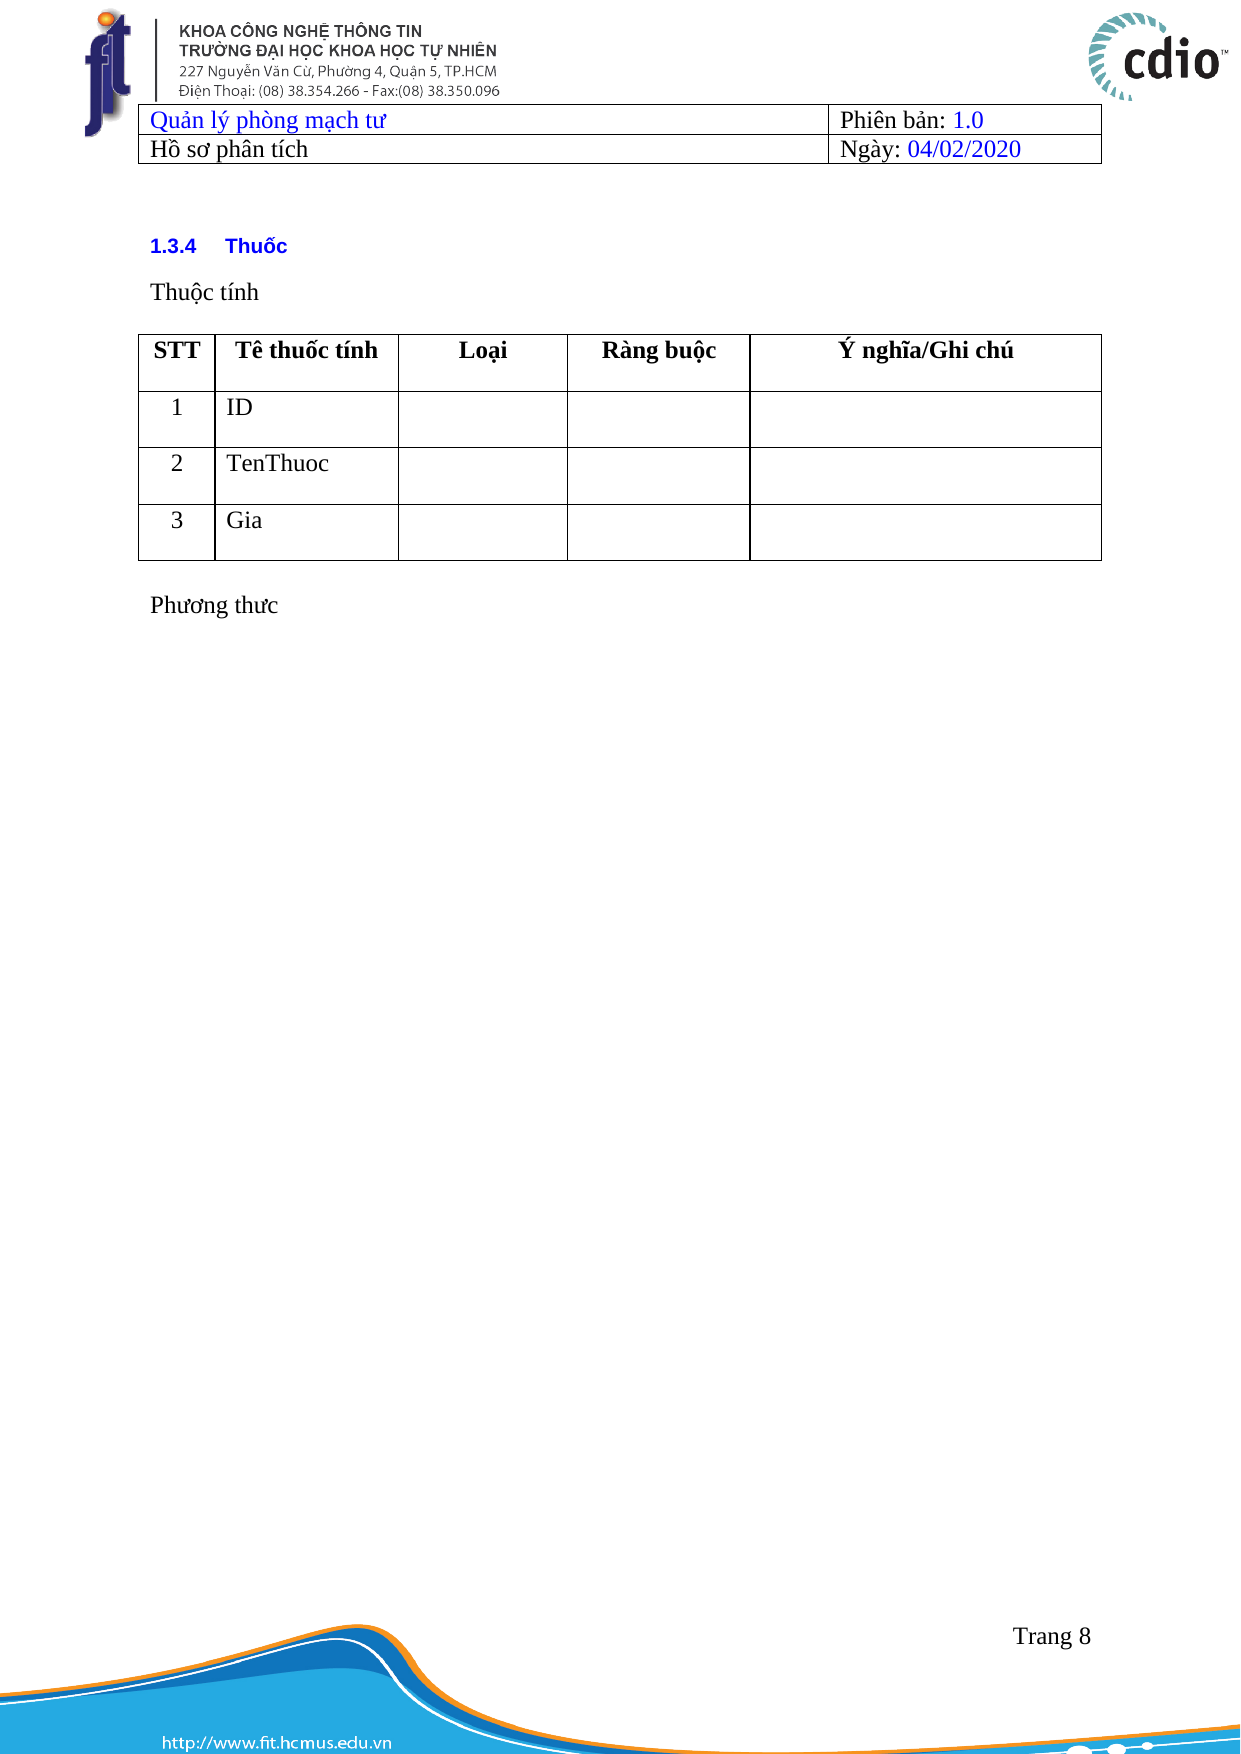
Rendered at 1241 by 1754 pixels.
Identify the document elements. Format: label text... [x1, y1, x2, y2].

table_cell 3 [139, 505, 214, 560]
text Phương thưc [150, 590, 1090, 619]
picture [139, 135, 828, 161]
table_cell Gia [216, 505, 398, 560]
table_cell [568, 392, 749, 447]
table_header STT [139, 335, 214, 391]
table_cell [751, 505, 1101, 560]
table_header Ý nghĩa/Ghi chú [751, 335, 1101, 391]
picture [220, 147, 225, 156]
text Thuộc tính [150, 277, 1090, 305]
table_cell [751, 392, 1101, 447]
picture [139, 105, 828, 134]
table_cell [568, 448, 749, 504]
table_cell 1 [139, 392, 214, 447]
picture [61, 2, 1241, 161]
subtitle Thuốc [150, 234, 1090, 258]
table_cell [399, 392, 567, 447]
table_cell [399, 505, 567, 560]
table_cell ID [216, 392, 398, 447]
table_cell 2 [139, 448, 214, 504]
picture [829, 105, 1101, 134]
table_header Loại [399, 335, 567, 391]
picture [829, 135, 1101, 161]
table_header Ràng buộc [568, 335, 749, 391]
table_header Tê thuốc tính [216, 335, 398, 391]
table_cell [568, 505, 749, 560]
table_cell [751, 448, 1101, 504]
table_cell TenThuoc [216, 448, 398, 504]
table_cell [399, 448, 567, 504]
picture [0, 1621, 1241, 1754]
